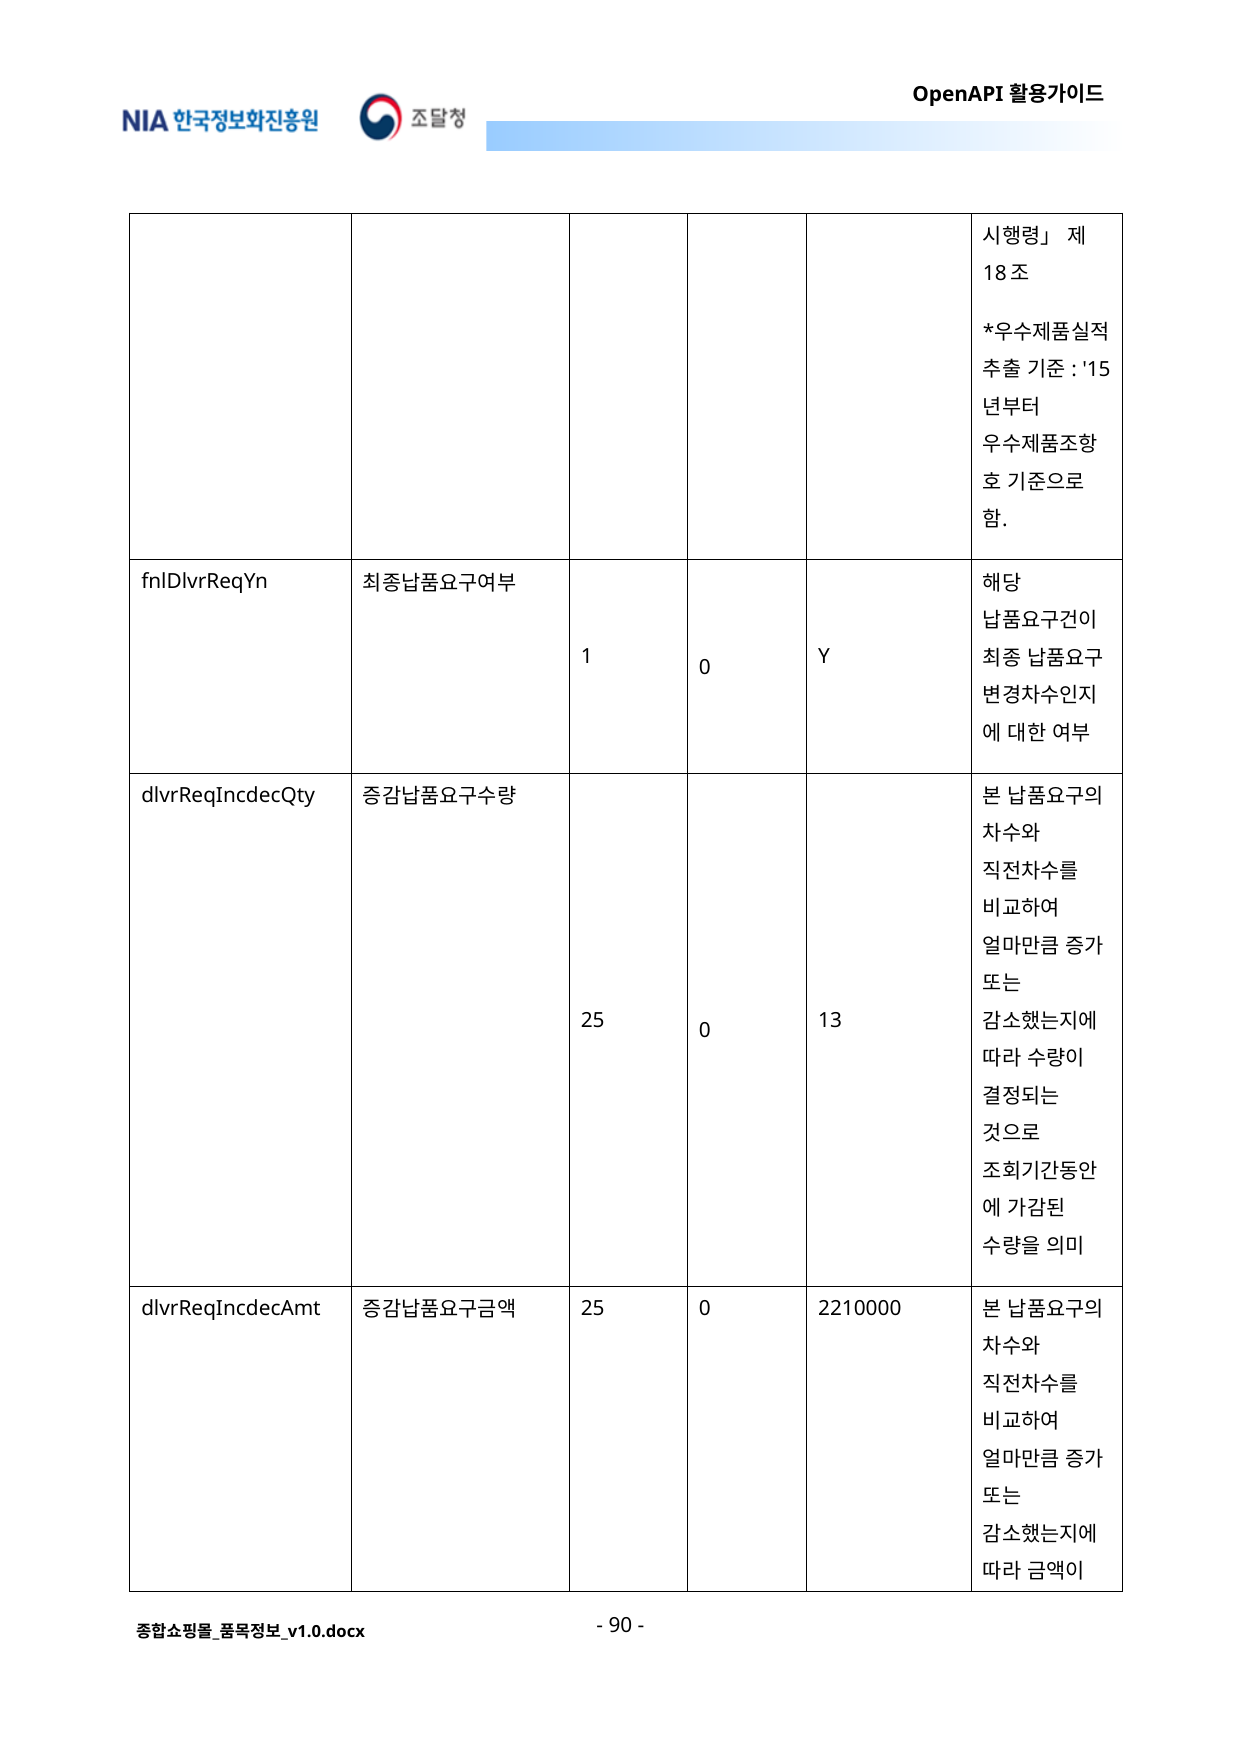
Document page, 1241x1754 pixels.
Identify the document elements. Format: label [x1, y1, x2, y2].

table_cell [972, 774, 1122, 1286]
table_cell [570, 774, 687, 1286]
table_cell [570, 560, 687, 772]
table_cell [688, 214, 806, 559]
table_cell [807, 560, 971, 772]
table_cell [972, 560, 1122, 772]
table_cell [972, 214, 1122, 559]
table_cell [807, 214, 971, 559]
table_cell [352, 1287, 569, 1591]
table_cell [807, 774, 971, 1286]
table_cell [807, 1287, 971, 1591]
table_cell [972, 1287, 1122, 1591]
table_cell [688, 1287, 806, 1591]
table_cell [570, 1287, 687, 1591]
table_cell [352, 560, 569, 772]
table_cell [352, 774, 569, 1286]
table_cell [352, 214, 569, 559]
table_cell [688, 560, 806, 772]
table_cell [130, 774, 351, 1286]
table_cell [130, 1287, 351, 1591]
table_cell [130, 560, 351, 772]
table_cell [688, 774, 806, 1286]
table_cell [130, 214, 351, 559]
picture [118, 90, 472, 147]
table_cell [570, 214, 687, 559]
